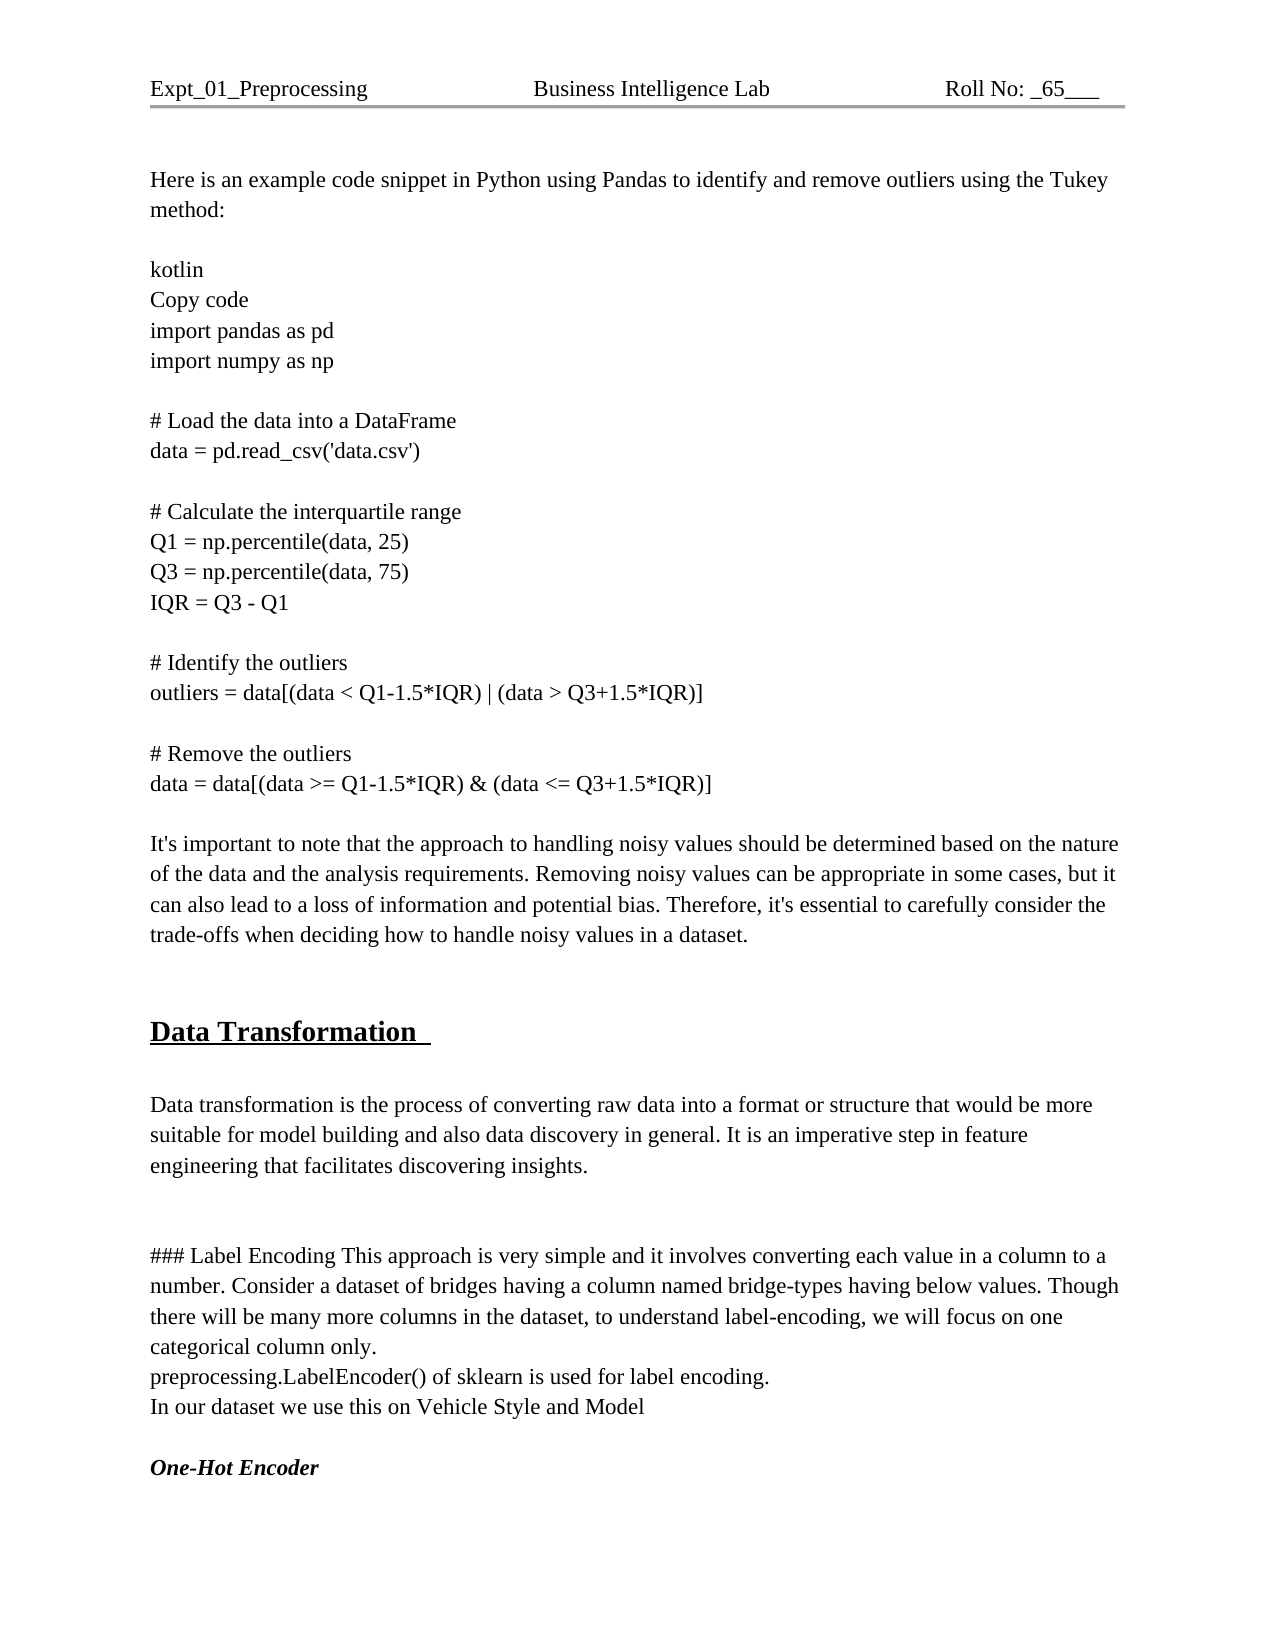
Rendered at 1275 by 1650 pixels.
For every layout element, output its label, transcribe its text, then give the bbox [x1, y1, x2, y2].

text IQR = Q3 - Q1 [150, 588, 1125, 615]
text Q3 = np.percentile(data, 75) [150, 558, 1125, 585]
text Data transformation is the process of converting raw data into a format or structure that would be more suitable for model building and also data discovery in general. It is an imperative step in feature engineering that facilitates discovering insights. [150, 1091, 1125, 1178]
text kotlin [150, 256, 1125, 283]
text import numpy as np [150, 347, 1125, 373]
text ### Label Encoding This approach is very simple and it involves converting each value in a column to a number. Consider a dataset of bridges having a column named bridge-types having below values. Though there will be many more columns in the dataset, to understand label-encoding, we will focus on one categorical column only. [150, 1242, 1125, 1359]
text It's important to note that the approach to handling noisy values should be determined based on the nature of the data and the analysis requirements. Removing noisy values can be appropriate in some cases, but it can also lead to a loss of information and potential bias. Therefore, it's essential to carefully consider the trade-offs when deciding how to handle noisy values in a dataset. [150, 830, 1125, 947]
text data = data[(data >= Q1-1.5*IQR) & (data <= Q3+1.5*IQR)] [150, 770, 1125, 796]
text # Remove the outliers [150, 739, 1125, 766]
text Data Transformation [150, 1014, 1125, 1048]
text Copy code [150, 286, 1125, 313]
text # Load the data into a DataFrame [150, 407, 1125, 434]
text import pandas as pd [150, 317, 1125, 343]
text Q1 = np.percentile(data, 25) [150, 528, 1125, 554]
text # Identify the outliers [150, 649, 1125, 675]
text data = pd.read_csv('data.csv') [150, 437, 1125, 464]
text In our dataset we use this on Vehicle Style and Model [150, 1393, 1125, 1420]
text # Calculate the interquartile range [150, 498, 1125, 524]
text Here is an example code snippet in Python using Pandas to identify and remove outliers using the Tukey method: [150, 166, 1125, 222]
text preprocessing.LabelEncoder() of sklearn is used for label encoding. [150, 1363, 1125, 1389]
text outliers = data[(data < Q1-1.5*IQR) | (data > Q3+1.5*IQR)] [150, 679, 1125, 706]
text One-Hot Encoder [150, 1454, 1125, 1480]
